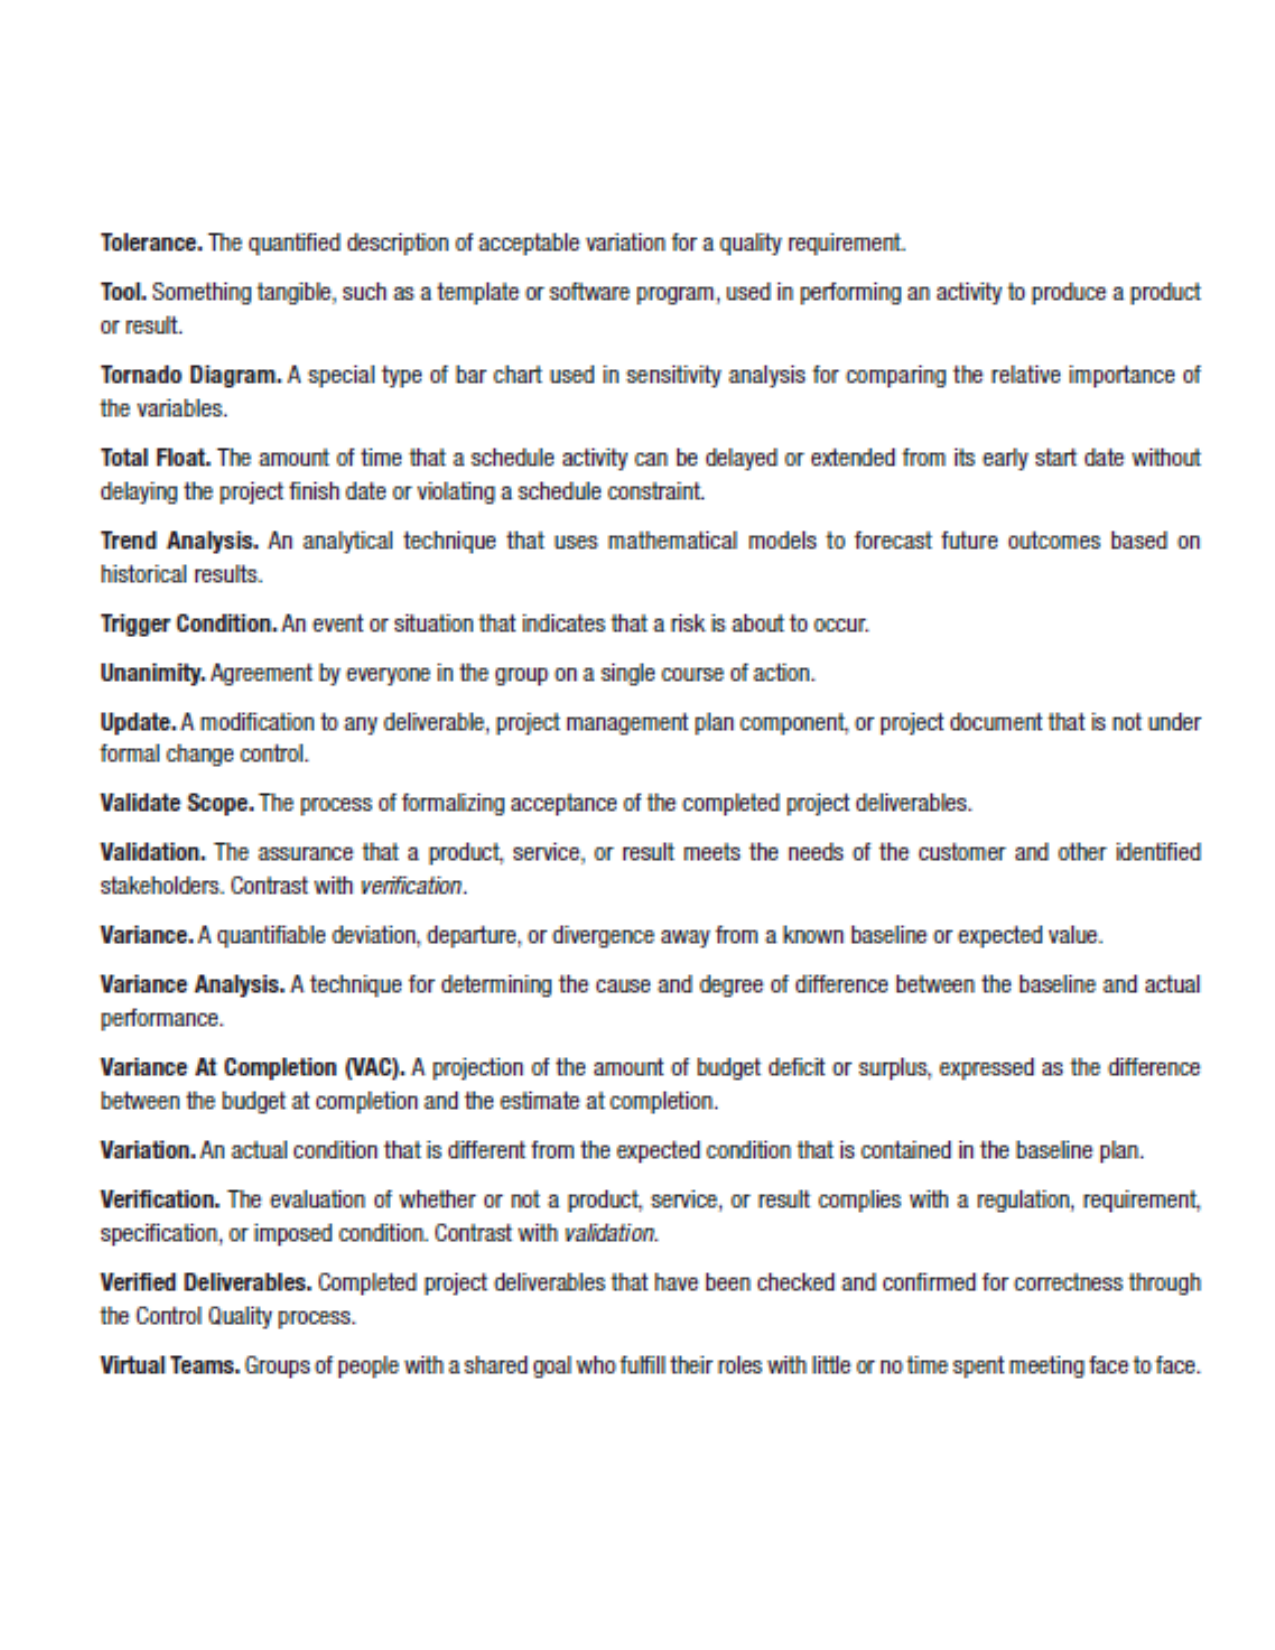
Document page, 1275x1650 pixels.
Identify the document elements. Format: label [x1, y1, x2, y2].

picture [75, 200, 1247, 1446]
